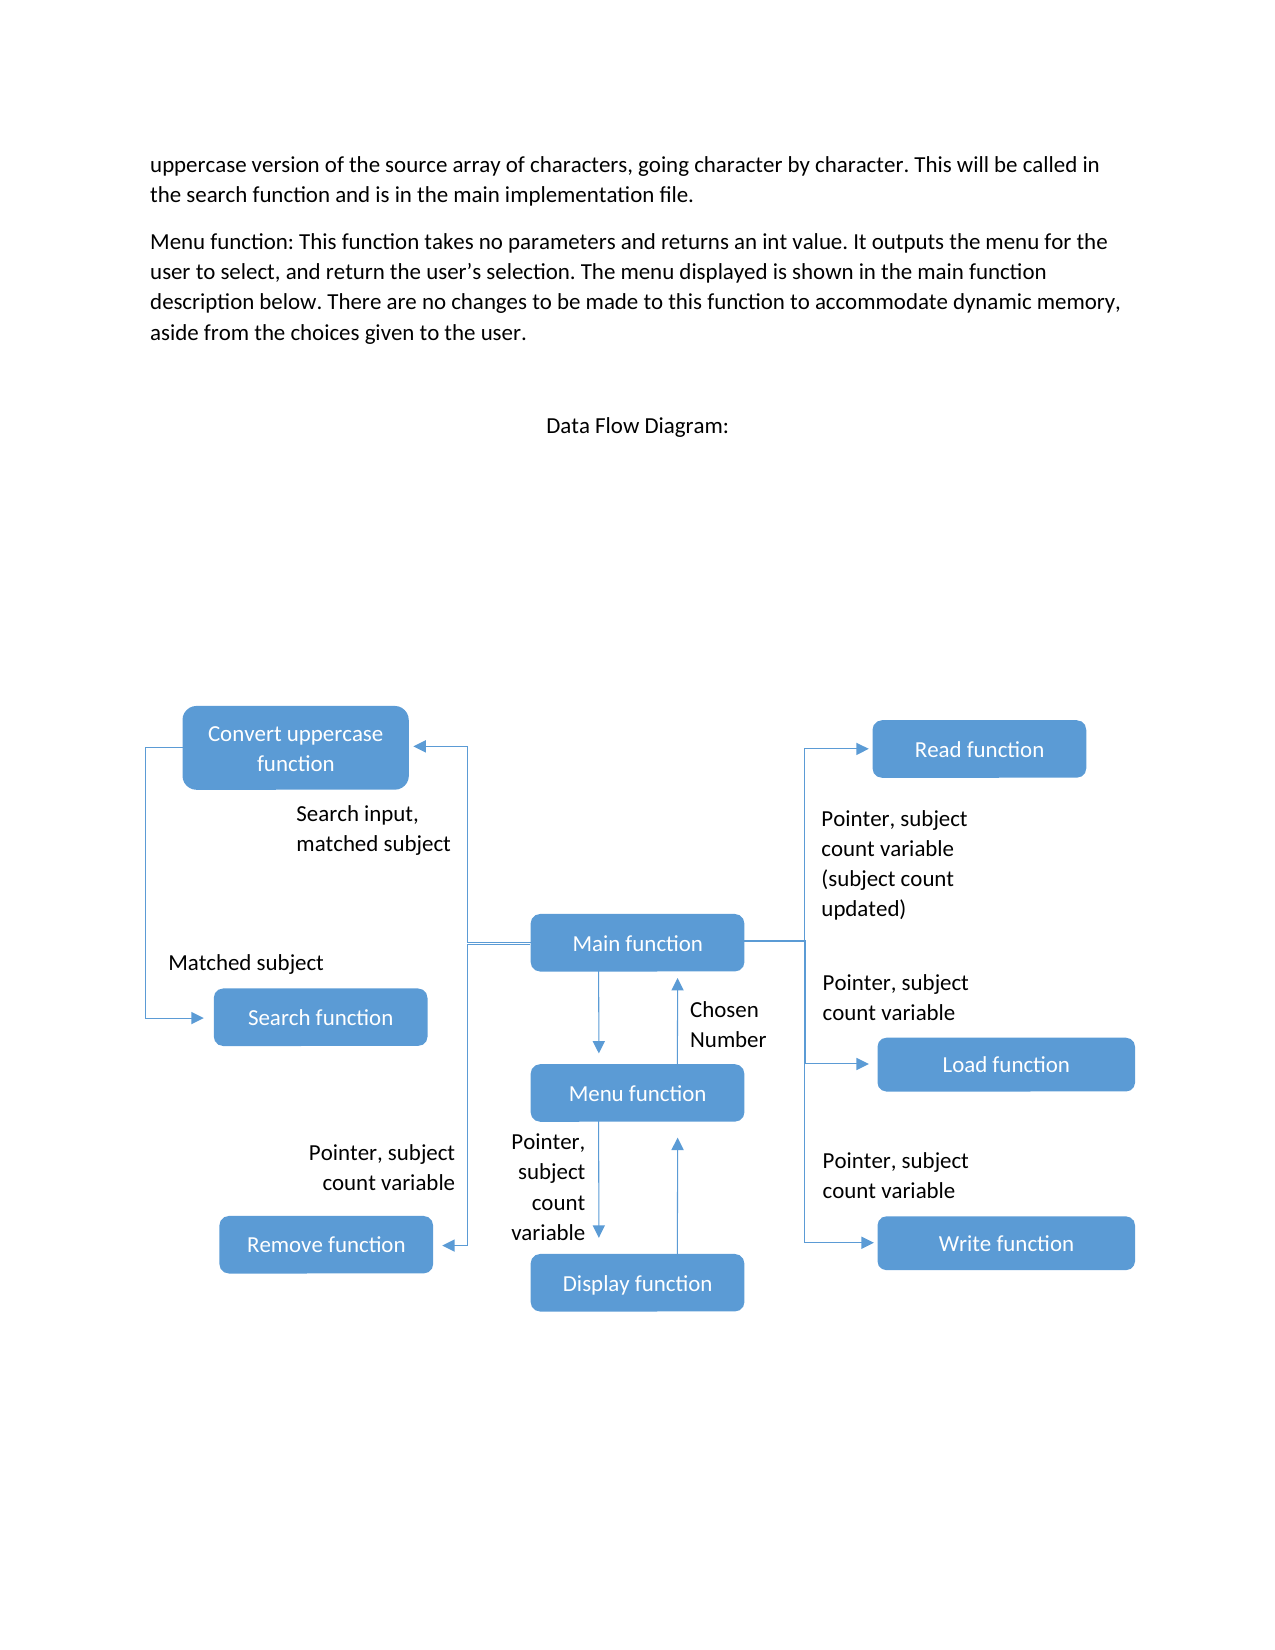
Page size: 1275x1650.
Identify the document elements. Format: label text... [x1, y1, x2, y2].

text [150, 150, 1125, 208]
text Menu function: This function takes no parameters and returns an int value. It outputs the menu for the user to select, and return the user’s selection. The menu displayed is shown in the main function description below. There are no changes to be made to this function to accommodate dynamic memory, aside from the choices given to the user. [150, 227, 1125, 346]
text Data Flow Diagram: [150, 411, 1125, 439]
